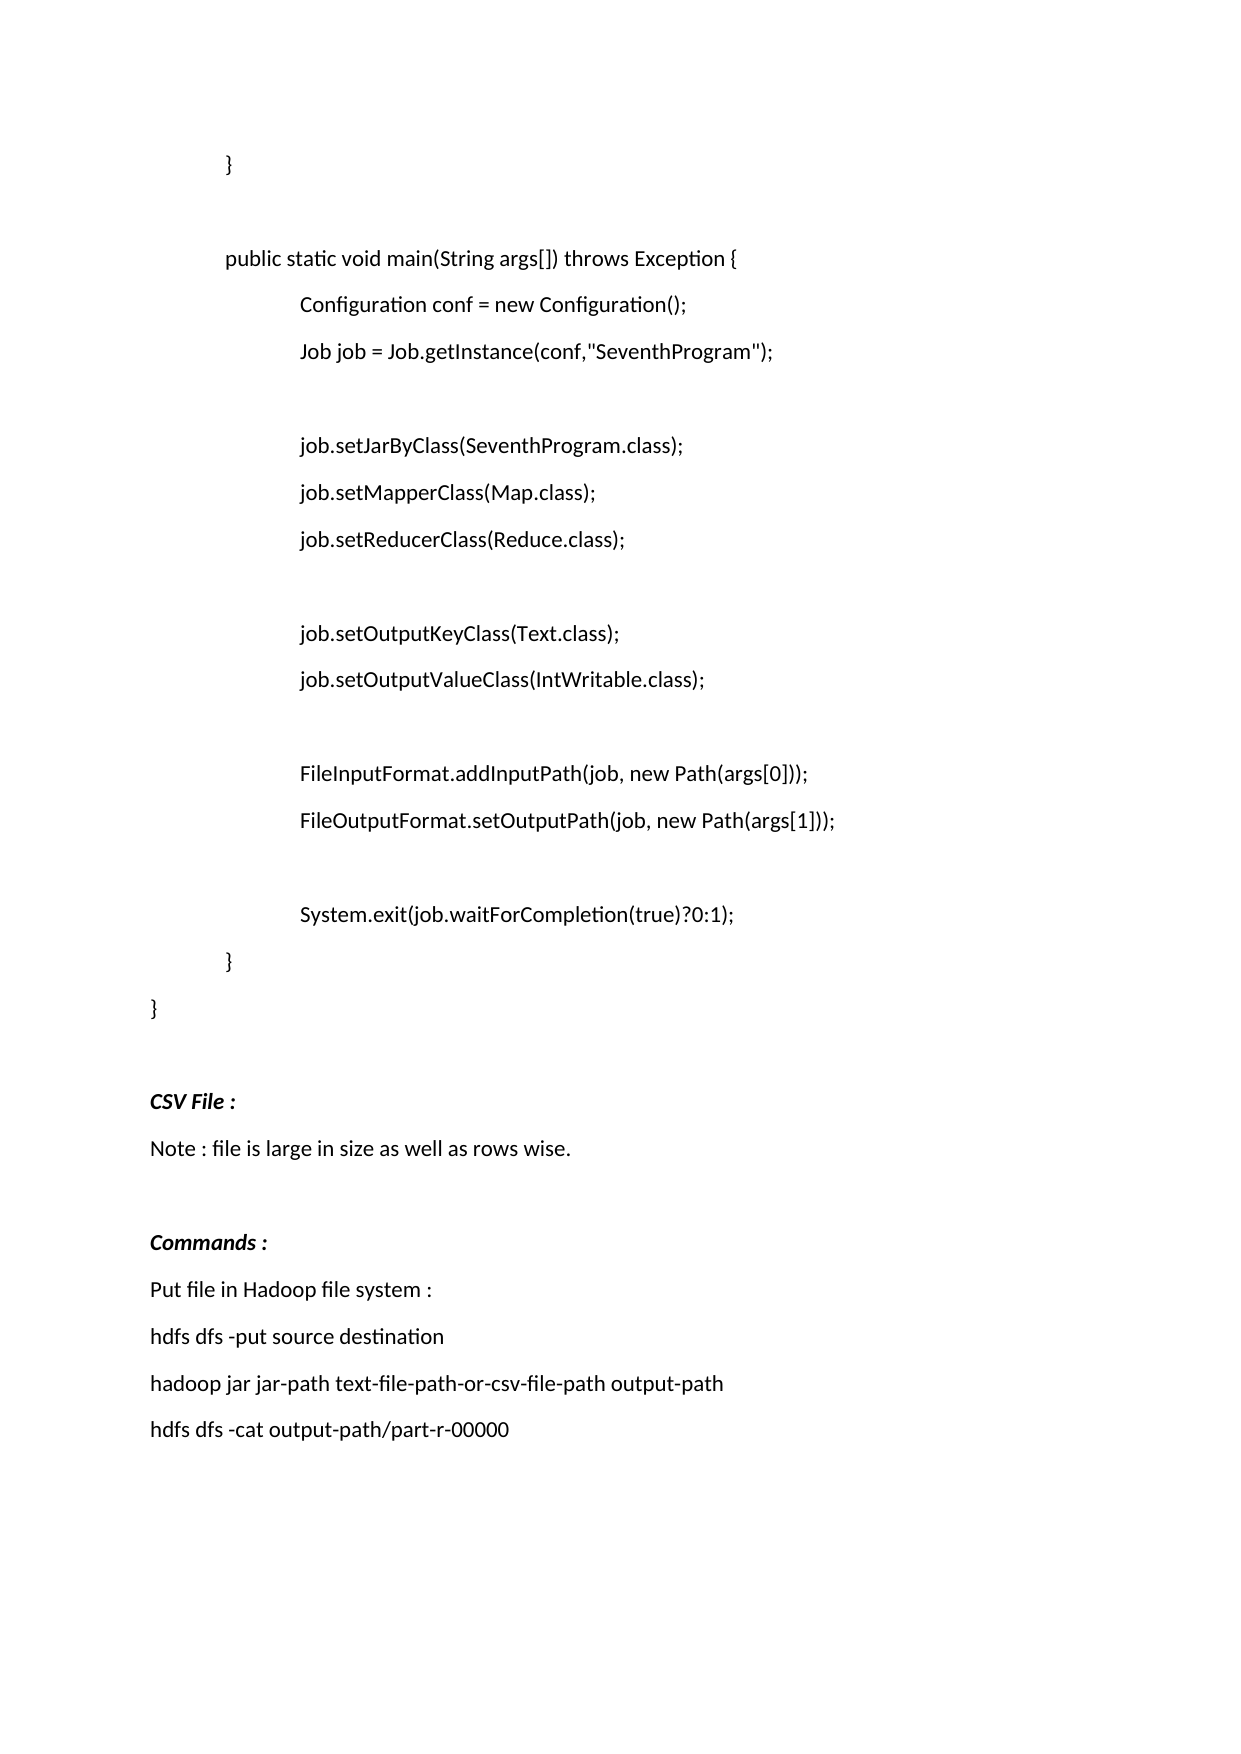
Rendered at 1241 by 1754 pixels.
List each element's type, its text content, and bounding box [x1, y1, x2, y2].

text } [150, 150, 1090, 178]
text hdfs dfs -put source destination [150, 1322, 1090, 1350]
text Configuration conf = new Configuration(); [150, 291, 1090, 319]
text job.setMapperClass(Map.class); [150, 478, 1090, 506]
text Note : file is large in size as well as rows wise. [150, 1134, 1090, 1162]
text hadoop jar jar-path text-file-path-or-csv-file-path output-path [150, 1369, 1090, 1397]
text Commands : [150, 1228, 1090, 1256]
text public static void main(String args[]) throws Exception { [150, 244, 1090, 272]
text FileInputFormat.addInputPath(job, new Path(args[0])); [150, 759, 1090, 787]
text FileOutputFormat.setOutputPath(job, new Path(args[1])); [150, 806, 1090, 834]
text Put file in Hadoop file system : [150, 1275, 1090, 1303]
text job.setJarByClass(SeventhProgram.class); [150, 431, 1090, 459]
text } [150, 947, 1090, 975]
text job.setOutputKeyClass(Text.class); [150, 619, 1090, 647]
text job.setOutputValueClass(IntWritable.class); [150, 666, 1090, 694]
text CSV File : [150, 1087, 1090, 1116]
text Job job = Job.getInstance(conf,"SeventhProgram"); [150, 337, 1090, 366]
text hdfs dfs -cat output-path/part-r-00000 [150, 1416, 1090, 1444]
text } [150, 994, 1090, 1022]
text job.setReducerClass(Reduce.class); [150, 525, 1090, 553]
text System.exit(job.waitForCompletion(true)?0:1); [150, 900, 1090, 928]
